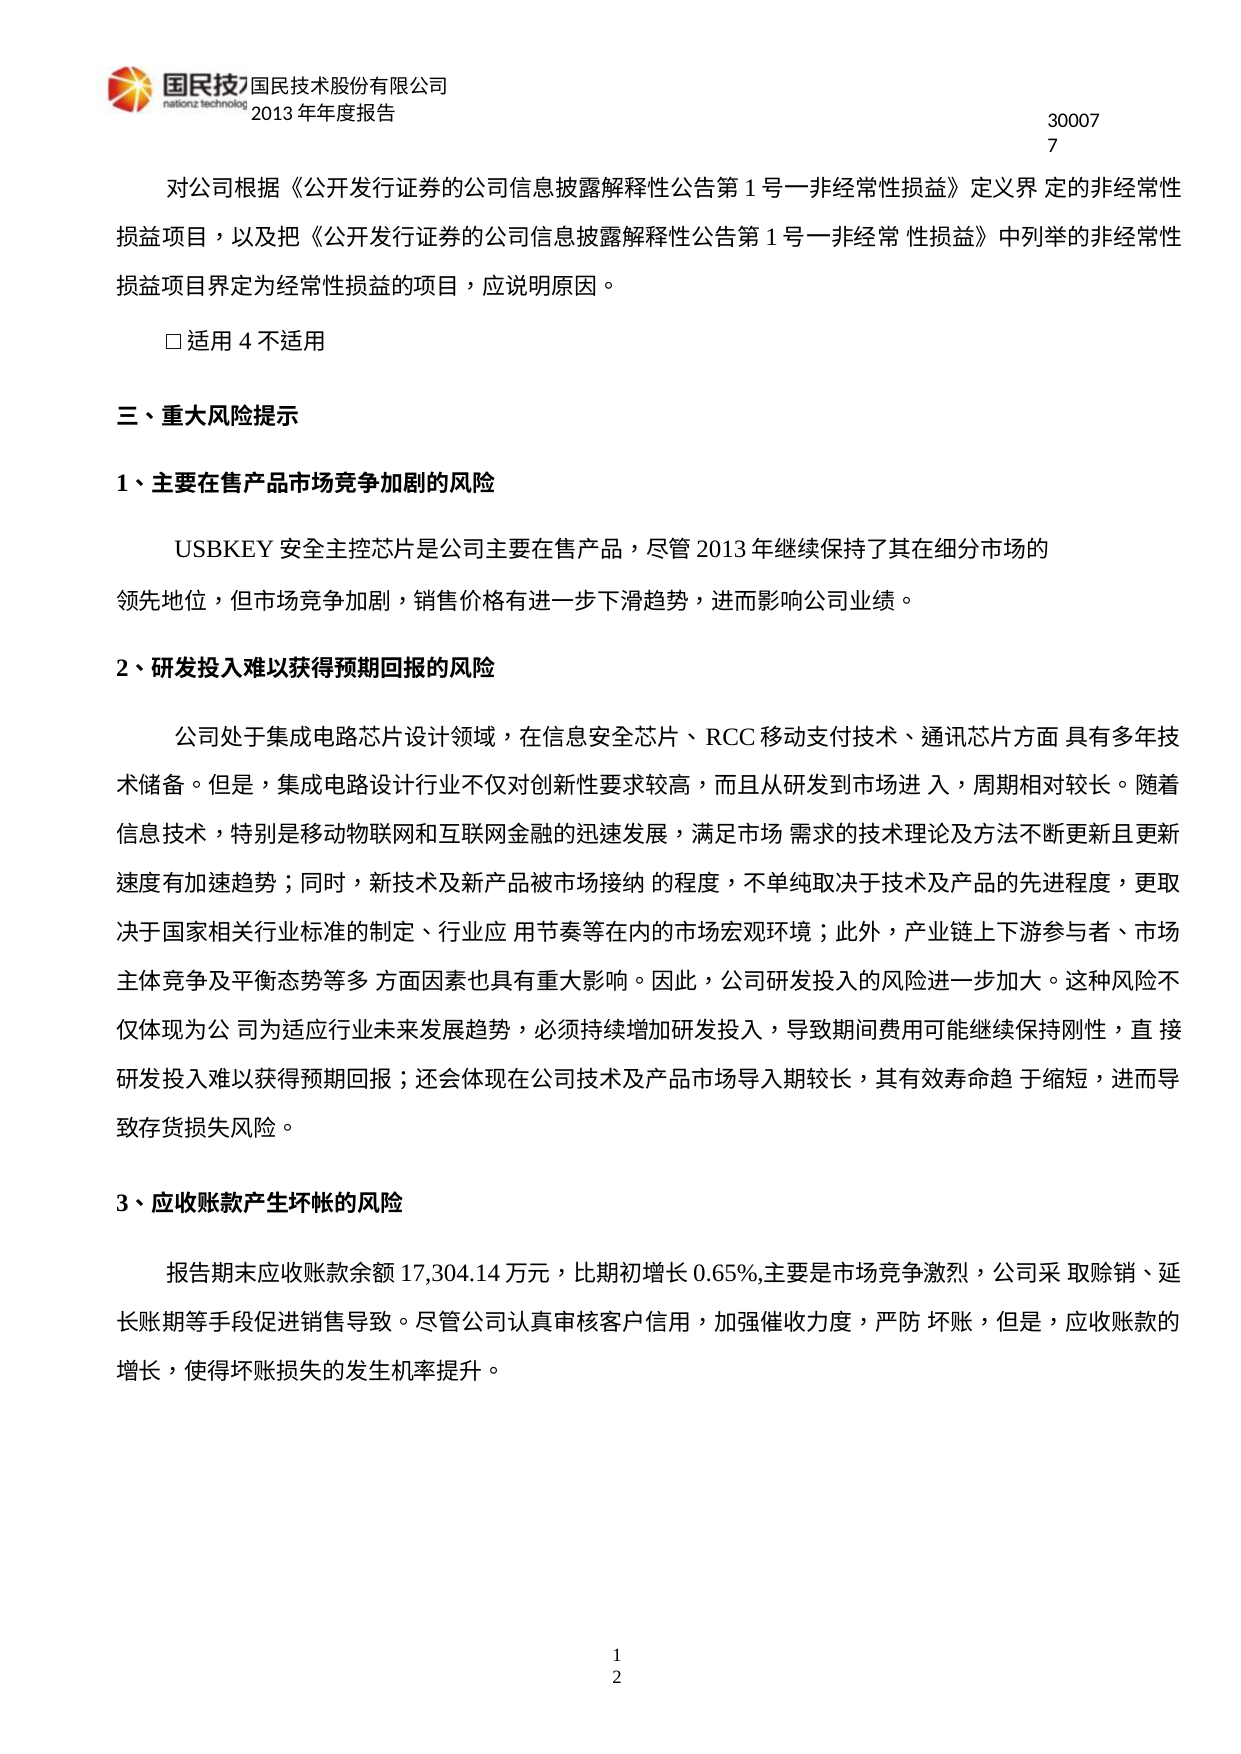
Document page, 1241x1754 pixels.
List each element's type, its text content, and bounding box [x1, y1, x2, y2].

text □ 适用 4 不适用 [166, 325, 1182, 356]
text 领先地位，但市场竞争加剧，销售价格有进一步下滑趋势，进而影响公司业绩。 [57, 585, 1182, 616]
text 三、重大风险提示 [57, 400, 1182, 431]
text USBKEY安全主控芯片是公司主要在售产品，尽管2013年继续保持了其在细分市场的 [174, 533, 1182, 564]
text 2、研发投入难以获得预期回报的风险 [57, 652, 1182, 683]
text 公司处于集成电路芯片设计领域，在信息安全芯片、RCC移动支付技术、通讯芯片方面 具有多年技术储备。但是，集成电路设计行业不仅对创新性要求较高，而且从研发到市场进 入，周期相对较长。随着信息技术，特别是移动物联网和互联网金融的迅速发展，满足市场 需求的技术理论及方法不断更新且更新速度有加速趋势；同时，新技术及新产品被市场接纳 的程度，不单纯取决于技术及产品的先进程度，更取决于国家相关行业标准的制定、行业应 用节奏等在内的市场宏观环境；此外，产业链上下游参与者、市场主体竞争及平衡态势等多 方面因素也具有重大影响。因此，公司研发投入的风险进一步加大。这种风险不仅体现为公 司为适应行业未来发展趋势，必须持续增加研发投入，导致期间费用可能继续保持刚性，直 接研发投入难以获得预期回报；还会体现在公司技术及产品市场导入期较长，其有效寿命趋 于缩短，进而导致存货损失风险。 [116, 706, 1182, 1146]
picture [95, 66, 248, 114]
text 对公司根据《公开发行证券的公司信息披露解释性公告第1号一非经常性损益》定义界 定的非经常性损益项目，以及把《公开发行证券的公司信息披露解释性公告第1号一非经常 性损益》中列举的非经常性损益项目界定为经常性损益的项目，应说明原因。 [116, 157, 1182, 304]
text 3、应收账款产生坏帐的风险 [57, 1187, 1182, 1219]
text 报告期末应收账款余额17,304.14万元，比期初增长0.65%,主要是市场竞争激烈，公司采 取赊销、延长账期等手段促进销售导致。尽管公司认真审核客户信用，加强催收力度，严防 坏账，但是，应收账款的增长，使得坏账损失的发生机率提升。 [116, 1242, 1182, 1389]
text 1、主要在售产品市场竞争加剧的风险 [57, 466, 1182, 498]
